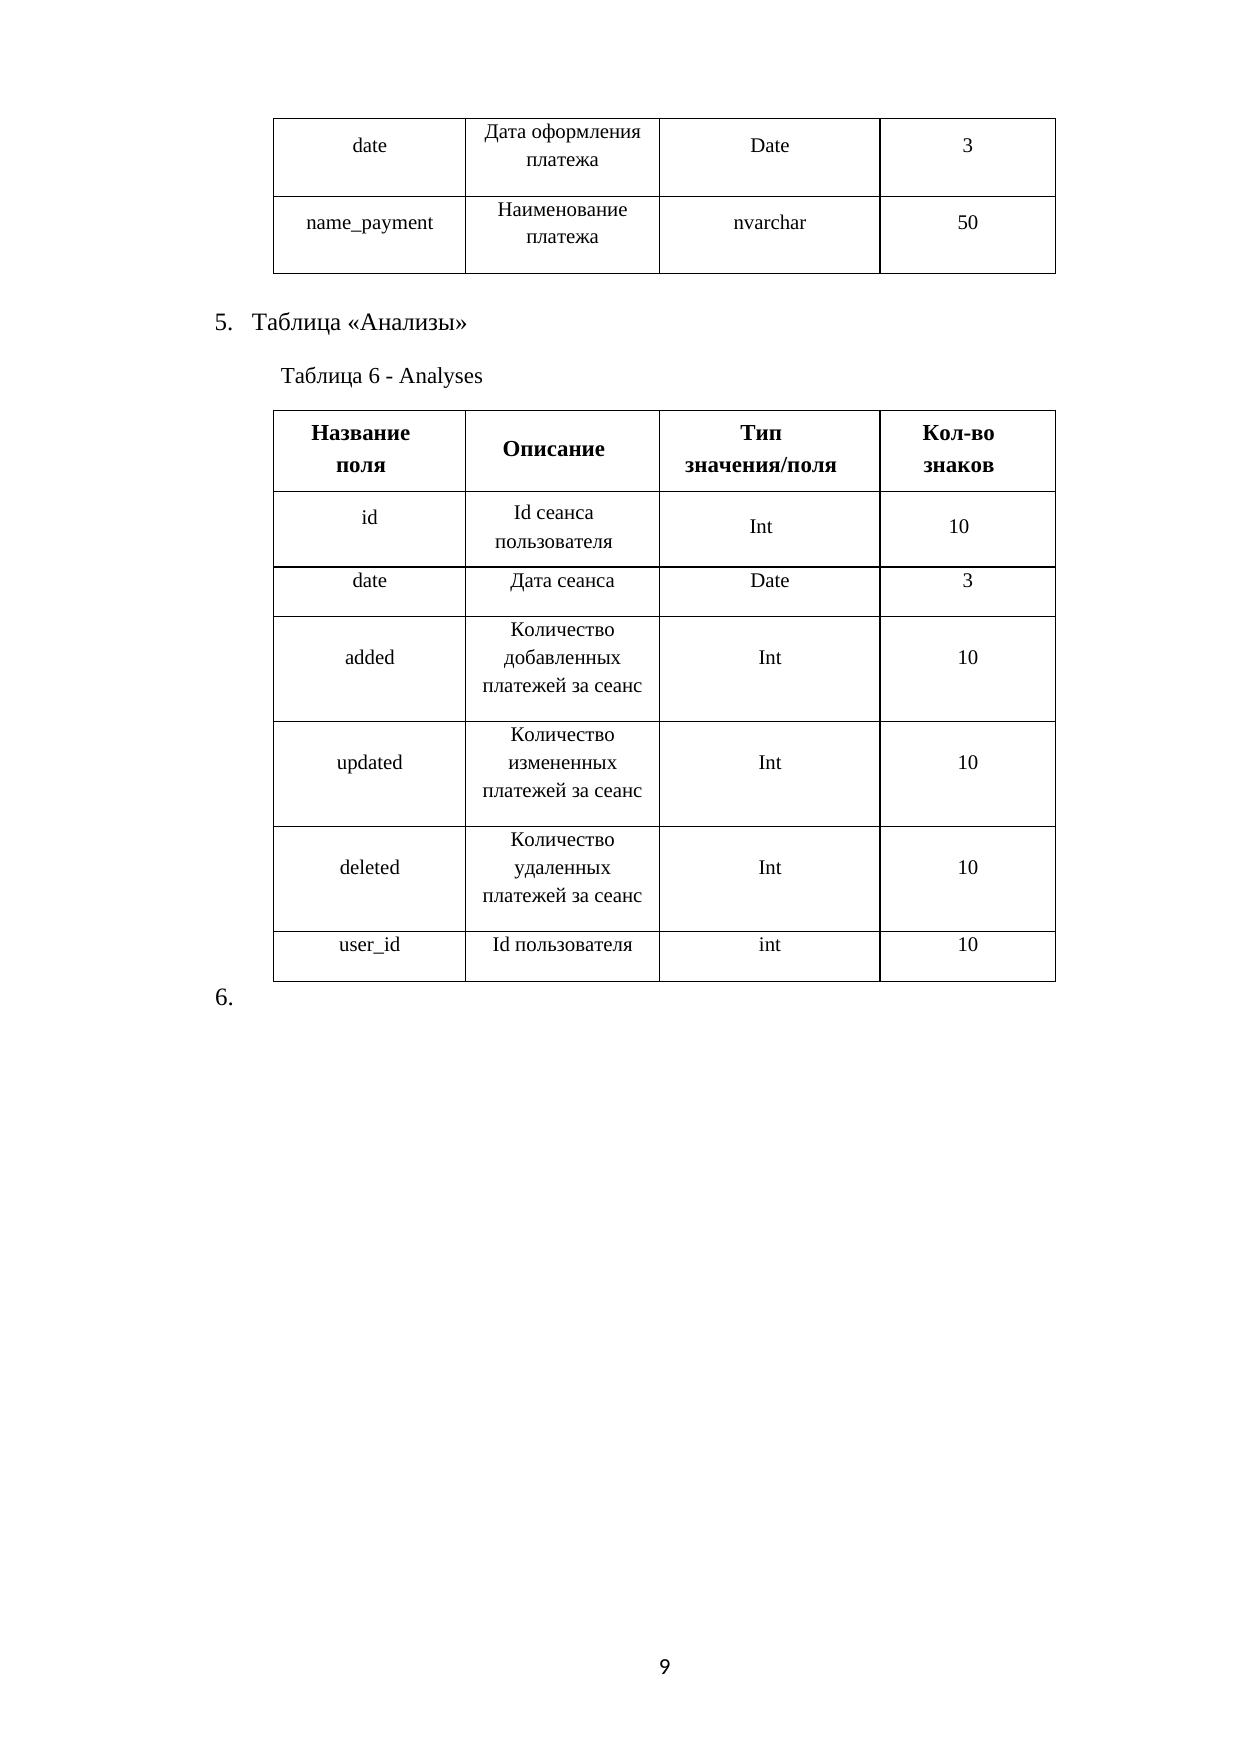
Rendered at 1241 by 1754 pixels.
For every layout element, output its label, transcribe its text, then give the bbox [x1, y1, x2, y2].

table_cell id [274, 492, 465, 566]
table_cell Int [660, 492, 879, 566]
table_cell Id пользователя [466, 932, 659, 981]
table_cell Количество измененных платежей за сеанс [466, 722, 659, 826]
table_cell name_payment [274, 197, 465, 273]
table_cell 10 [881, 827, 1055, 931]
table_cell 10 [881, 617, 1055, 721]
table_cell 10 [881, 492, 1055, 566]
table_cell date [274, 119, 465, 196]
list Таблица «Анализы» [214, 307, 1152, 336]
table_cell deleted [274, 827, 465, 931]
table_cell Дата сеанса [466, 568, 659, 616]
table_cell updated [274, 722, 465, 826]
table_cell Дата оформления платежа [466, 119, 659, 196]
table_cell 50 [881, 197, 1055, 273]
table_cell Int [660, 617, 879, 721]
table_header Кол-во знаков [881, 411, 1055, 491]
table_cell Int [660, 722, 879, 826]
table_cell Int [660, 827, 879, 931]
table_cell 3 [881, 568, 1055, 616]
table_cell Наименование платежа [466, 197, 659, 273]
table_cell 10 [881, 932, 1055, 981]
table_cell 3 [881, 119, 1055, 196]
table_cell Количество удаленных платежей за сеанс [466, 827, 659, 931]
table_header Название поля [274, 411, 465, 491]
table_cell int [660, 932, 879, 981]
table_header Тип значения/поля [660, 411, 879, 491]
text Таблица 6 - Analyses [281, 363, 1152, 389]
table_cell date [274, 568, 465, 616]
table_cell Date [660, 568, 879, 616]
table_cell Date [660, 119, 879, 196]
table_cell nvarchar [660, 197, 879, 273]
table_cell added [274, 617, 465, 721]
table_header Описание [466, 411, 659, 491]
table_cell 10 [881, 722, 1055, 826]
table_cell Количество добавленных платежей за сеанс [466, 617, 659, 721]
table_cell user_id [274, 932, 465, 981]
table_cell Id сеанса пользователя [466, 492, 659, 566]
